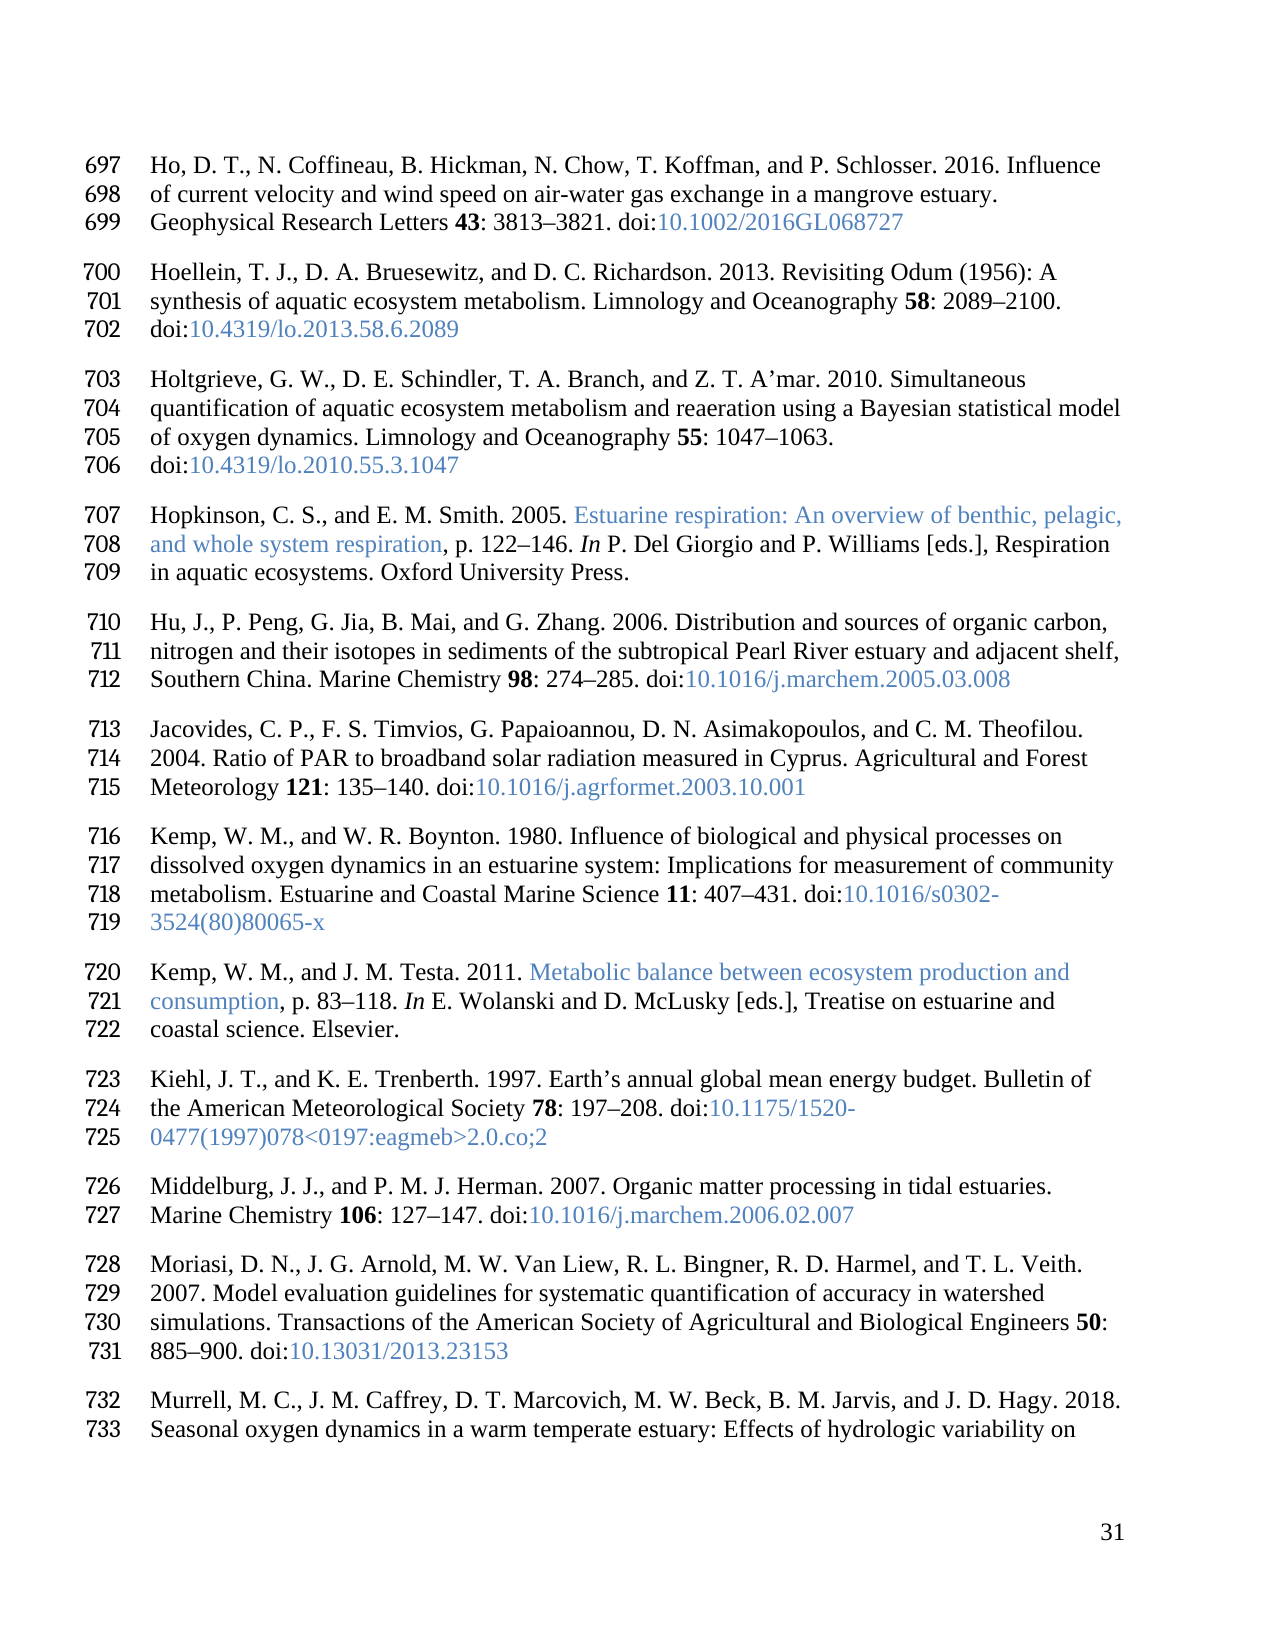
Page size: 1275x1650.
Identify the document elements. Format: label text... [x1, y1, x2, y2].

text Hoellein, T. J., D. A. Bruesewitz, and D. C. Richardson. 2013. Revisiting Odum (1956): A synthesis of aquatic ecosystem metabolism. Limnology and Oceanography 58: 2089–2100. doi:10.4319/lo.2013.58.6.2089 [150, 257, 1125, 343]
text Kiehl, J. T., and K. E. Trenberth. 1997. Earth’s annual global mean energy budget. Bulletin of the American Meteorological Society 78: 197–208. doi:10.1175/1520-0477(1997)078<0197:eagmeb>2.0.co;2 [150, 1064, 1125, 1150]
text Jacovides, C. P., F. S. Timvios, G. Papaioannou, D. N. Asimakopoulos, and C. M. Theofilou. 2004. Ratio of PAR to broadband solar radiation measured in Cyprus. Agricultural and Forest Meteorology 121: 135–140. doi:10.1016/j.agrformet.2003.10.001 [150, 714, 1125, 800]
text Moriasi, D. N., J. G. Arnold, M. W. Van Liew, R. L. Bingner, R. D. Harmel, and T. L. Veith. 2007. Model evaluation guidelines for systematic quantification of accuracy in watershed simulations. Transactions of the American Society of Agricultural and Biological Engineers 50: 885–900. doi:10.13031/2013.23153 [150, 1249, 1125, 1364]
text Holtgrieve, G. W., D. E. Schindler, T. A. Branch, and Z. T. A’mar. 2010. Simultaneous quantification of aquatic ecosystem metabolism and reaeration using a Bayesian statistical model of oxygen dynamics. Limnology and Oceanography 55: 1047–1063. doi:10.4319/lo.2010.55.3.1047 [150, 364, 1125, 479]
text Middelburg, J. J., and P. M. J. Herman. 2007. Organic matter processing in tidal estuaries. Marine Chemistry 106: 127–147. doi:10.1016/j.marchem.2006.02.007 [150, 1171, 1125, 1229]
text Hu, J., P. Peng, G. Jia, B. Mai, and G. Zhang. 2006. Distribution and sources of organic carbon, nitrogen and their isotopes in sediments of the subtropical Pearl River estuary and adjacent shelf, Southern China. Marine Chemistry 98: 274–285. doi:10.1016/j.marchem.2005.03.008 [150, 607, 1125, 693]
text Hopkinson, C. S., and E. M. Smith. 2005. Estuarine respiration: An overview of benthic, pelagic, and whole system respiration, p. 122–146. In P. Del Giorgio and P. Williams [eds.], Respiration in aquatic ecosystems. Oxford University Press. [150, 500, 1125, 586]
text Kemp, W. M., and J. M. Testa. 2011. Metabolic balance between ecosystem production and consumption, p. 83–118. In E. Wolanski and D. McLusky [eds.], Treatise on estuarine and coastal science. Elsevier. [150, 957, 1125, 1043]
text Kemp, W. M., and W. R. Boynton. 1980. Influence of biological and physical processes on dissolved oxygen dynamics in an estuarine system: Implications for measurement of community metabolism. Estuarine and Coastal Marine Science 11: 407–431. doi:10.1016/s0302-3524(80)80065-x [150, 821, 1125, 936]
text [150, 1385, 1125, 1443]
text Ho, D. T., N. Coffineau, B. Hickman, N. Chow, T. Koffman, and P. Schlosser. 2016. Influence of current velocity and wind speed on air-water gas exchange in a mangrove estuary. Geophysical Research Letters 43: 3813–3821. doi:10.1002/2016GL068727 [150, 150, 1125, 236]
